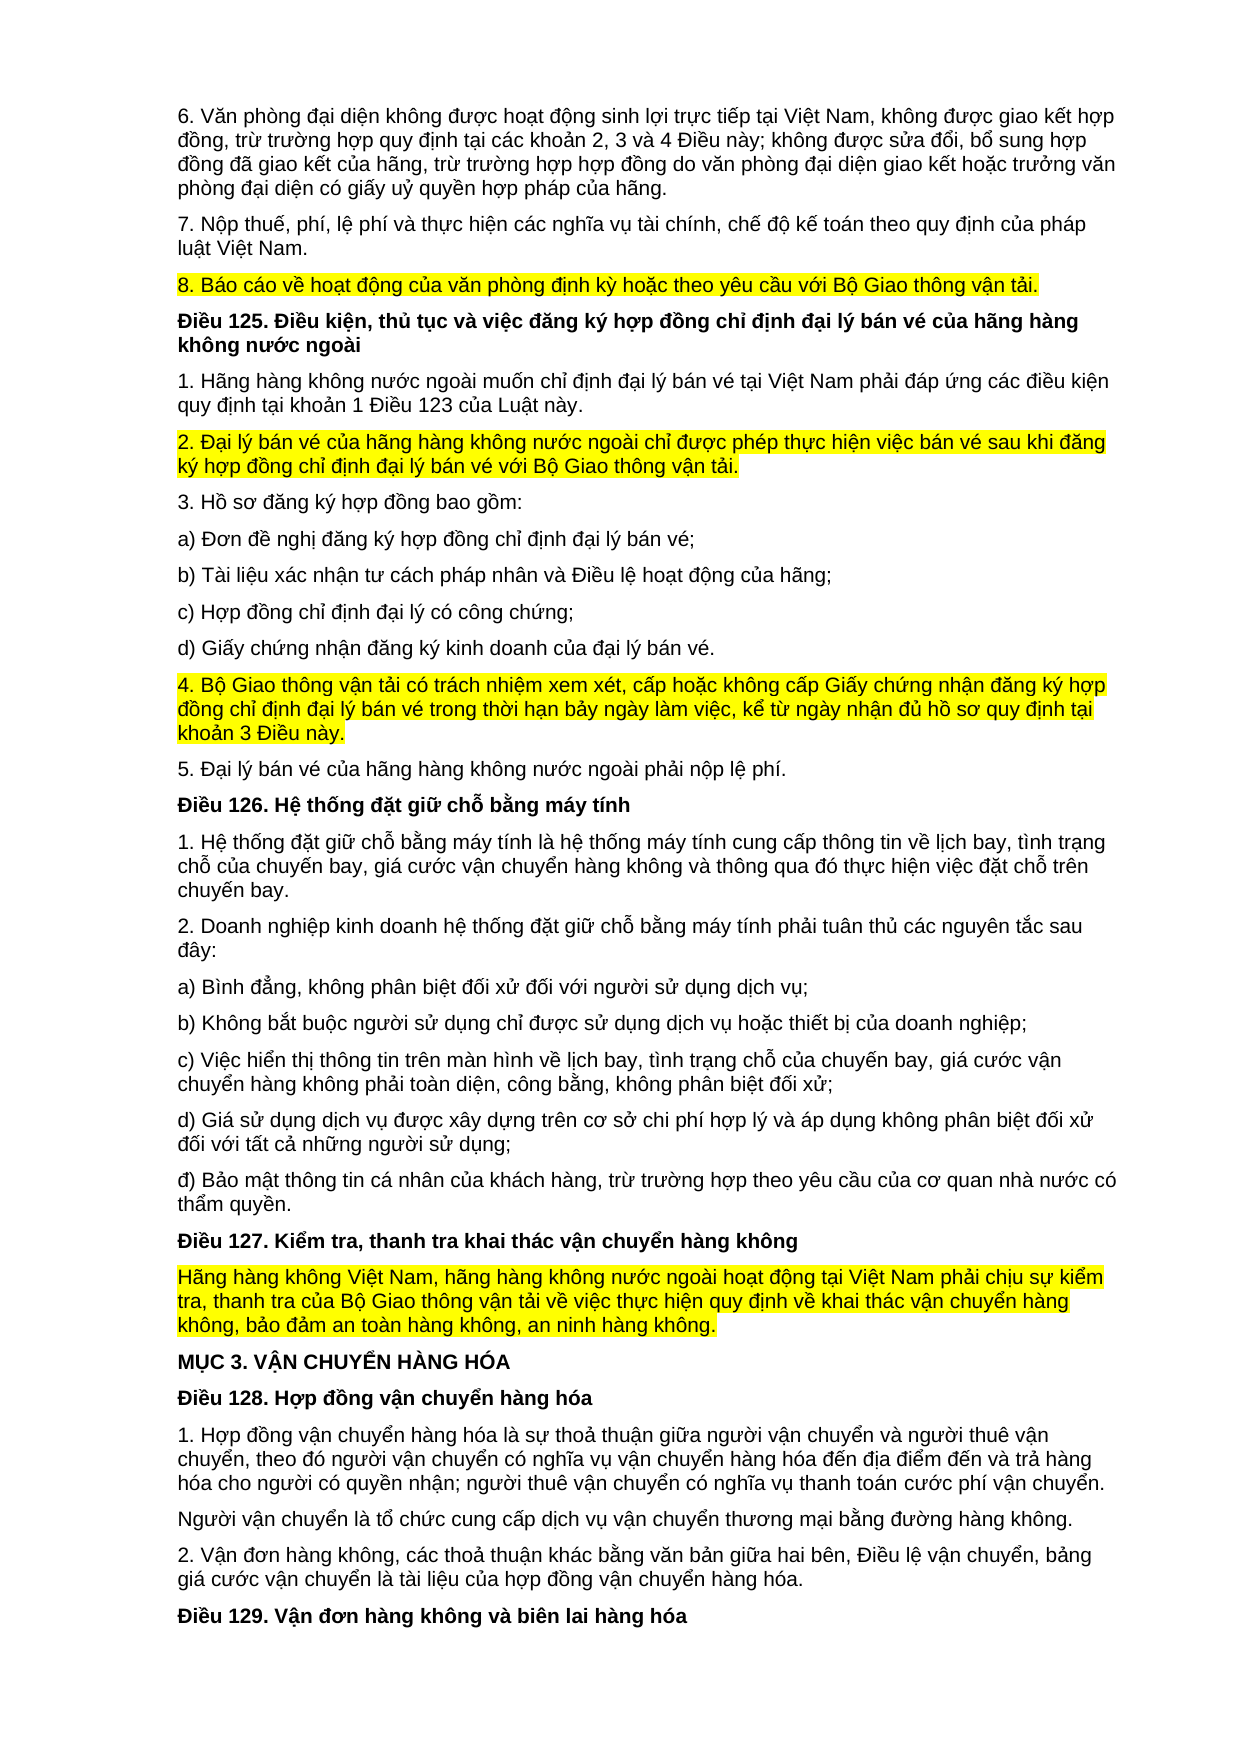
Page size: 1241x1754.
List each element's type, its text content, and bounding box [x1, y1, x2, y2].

text 5. Đại lý bán vé của hãng hàng không nước ngoài phải nộp lệ phí. [177, 757, 1122, 781]
text Hãng hàng không Việt Nam, hãng hàng không nước ngoài hoạt động tại Việt Nam phải chịu sự kiểm tra, thanh tra của Bộ Giao thông vận tải về việc thực hiện quy định về khai thác vận chuyển hàng không, bảo đảm an toàn hàng không, an ninh hàng không. [717, 1265, 1122, 1337]
text 2. Doanh nghiệp kinh doanh hệ thống đặt giữ chỗ bằng máy tính phải tuân thủ các nguyên tắc sau đây: [177, 914, 1122, 962]
text 2. Vận đơn hàng không, các thoả thuận khác bằng văn bản giữa hai bên, Điều lệ vận chuyển, bảng giá cước vận chuyển là tài liệu của hợp đồng vận chuyển hàng hóa. [177, 1543, 1122, 1591]
text 1. Hãng hàng không nước ngoài muốn chỉ định đại lý bán vé tại Việt Nam phải đáp ứng các điều kiện quy định tại khoản 1 Điều 123 của Luật này. [177, 369, 1122, 417]
text 1. Hợp đồng vận chuyển hàng hóa là sự thoả thuận giữa người vận chuyển và người thuê vận chuyển, theo đó người vận chuyển có nghĩa vụ vận chuyển hàng hóa đến địa điểm đến và trả hàng hóa cho người có quyền nhận; người thuê vận chuyển có nghĩa vụ thanh toán cước phí vận chuyển. [177, 1422, 1122, 1494]
text Điều 126. Hệ thống đặt giữ chỗ bằng máy tính [177, 793, 1122, 817]
text a) Đơn đề nghị đăng ký hợp đồng chỉ định đại lý bán vé; [177, 527, 1122, 551]
text Điều 127. Kiểm tra, thanh tra khai thác vận chuyển hàng không [177, 1229, 1122, 1253]
text 3. Hồ sơ đăng ký hợp đồng bao gồm: [177, 490, 1122, 514]
text c) Hợp đồng chỉ định đại lý có công chứng; [177, 599, 1122, 623]
text c) Việc hiển thị thông tin trên màn hình về lịch bay, tình trạng chỗ của chuyến bay, giá cước vận chuyển hàng không phải toàn diện, công bằng, không phân biệt đối xử; [177, 1047, 1122, 1095]
text Điều 125. Điều kiện, thủ tục và việc đăng ký hợp đồng chỉ định đại lý bán vé của hãng hàng không nước ngoài [177, 309, 1122, 357]
text Người vận chuyển là tổ chức cung cấp dịch vụ vận chuyển thương mại bằng đường hàng không. [177, 1507, 1122, 1531]
text Điều 128. Hợp đồng vận chuyển hàng hóa [177, 1386, 1122, 1410]
text 4. Bộ Giao thông vận tải có trách nhiệm xem xét, cấp hoặc không cấp Giấy chứng nhận đăng ký hợp đồng chỉ định đại lý bán vé trong thời hạn bảy ngày làm việc, kể từ ngày nhận đủ hồ sơ quy định tại khoản 3 Điều này. [177, 672, 1122, 744]
text MỤC 3. VẬN CHUYỂN HÀNG HÓA [177, 1349, 1122, 1373]
text 6. Văn phòng đại diện không được hoạt động sinh lợi trực tiếp tại Việt Nam, không được giao kết hợp đồng, trừ trường hợp quy định tại các khoản 2, 3 và 4 Điều này; không được sửa đổi, bổ sung hợp đồng đã giao kết của hãng, trừ trường hợp hợp đồng do văn phòng đại diện giao kết hoặc trưởng văn phòng đại diện có giấy uỷ quyền hợp pháp của hãng. [177, 104, 1122, 199]
text 8. Báo cáo về hoạt động của văn phòng định kỳ hoặc theo yêu cầu với Bộ Giao thông vận tải. [177, 272, 1122, 296]
text a) Bình đẳng, không phân biệt đối xử đối với người sử dụng dịch vụ; [177, 974, 1122, 998]
text Điều 129. Vận đơn hàng không và biên lai hàng hóa [177, 1604, 1122, 1628]
text b) Không bắt buộc người sử dụng chỉ được sử dụng dịch vụ hoặc thiết bị của doanh nghiệp; [177, 1011, 1122, 1035]
text 1. Hệ thống đặt giữ chỗ bằng máy tính là hệ thống máy tính cung cấp thông tin về lịch bay, tình trạng chỗ của chuyến bay, giá cước vận chuyển hàng không và thông qua đó thực hiện việc đặt chỗ trên chuyến bay. [177, 830, 1122, 902]
text 7. Nộp thuế, phí, lệ phí và thực hiện các nghĩa vụ tài chính, chế độ kế toán theo quy định của pháp luật Việt Nam. [177, 212, 1122, 260]
text d) Giấy chứng nhận đăng ký kinh doanh của đại lý bán vé. [177, 636, 1122, 660]
text đ) Bảo mật thông tin cá nhân của khách hàng, trừ trường hợp theo yêu cầu của cơ quan nhà nước có thẩm quyền. [177, 1168, 1122, 1216]
text b) Tài liệu xác nhận tư cách pháp nhân và Điều lệ hoạt động của hãng; [177, 563, 1122, 587]
text d) Giá sử dụng dịch vụ được xây dựng trên cơ sở chi phí hợp lý và áp dụng không phân biệt đối xử đối với tất cả những người sử dụng; [177, 1108, 1122, 1156]
text 2. Đại lý bán vé của hãng hàng không nước ngoài chỉ được phép thực hiện việc bán vé sau khi đăng ký hợp đồng chỉ định đại lý bán vé với Bộ Giao thông vận tải. [739, 430, 1122, 478]
